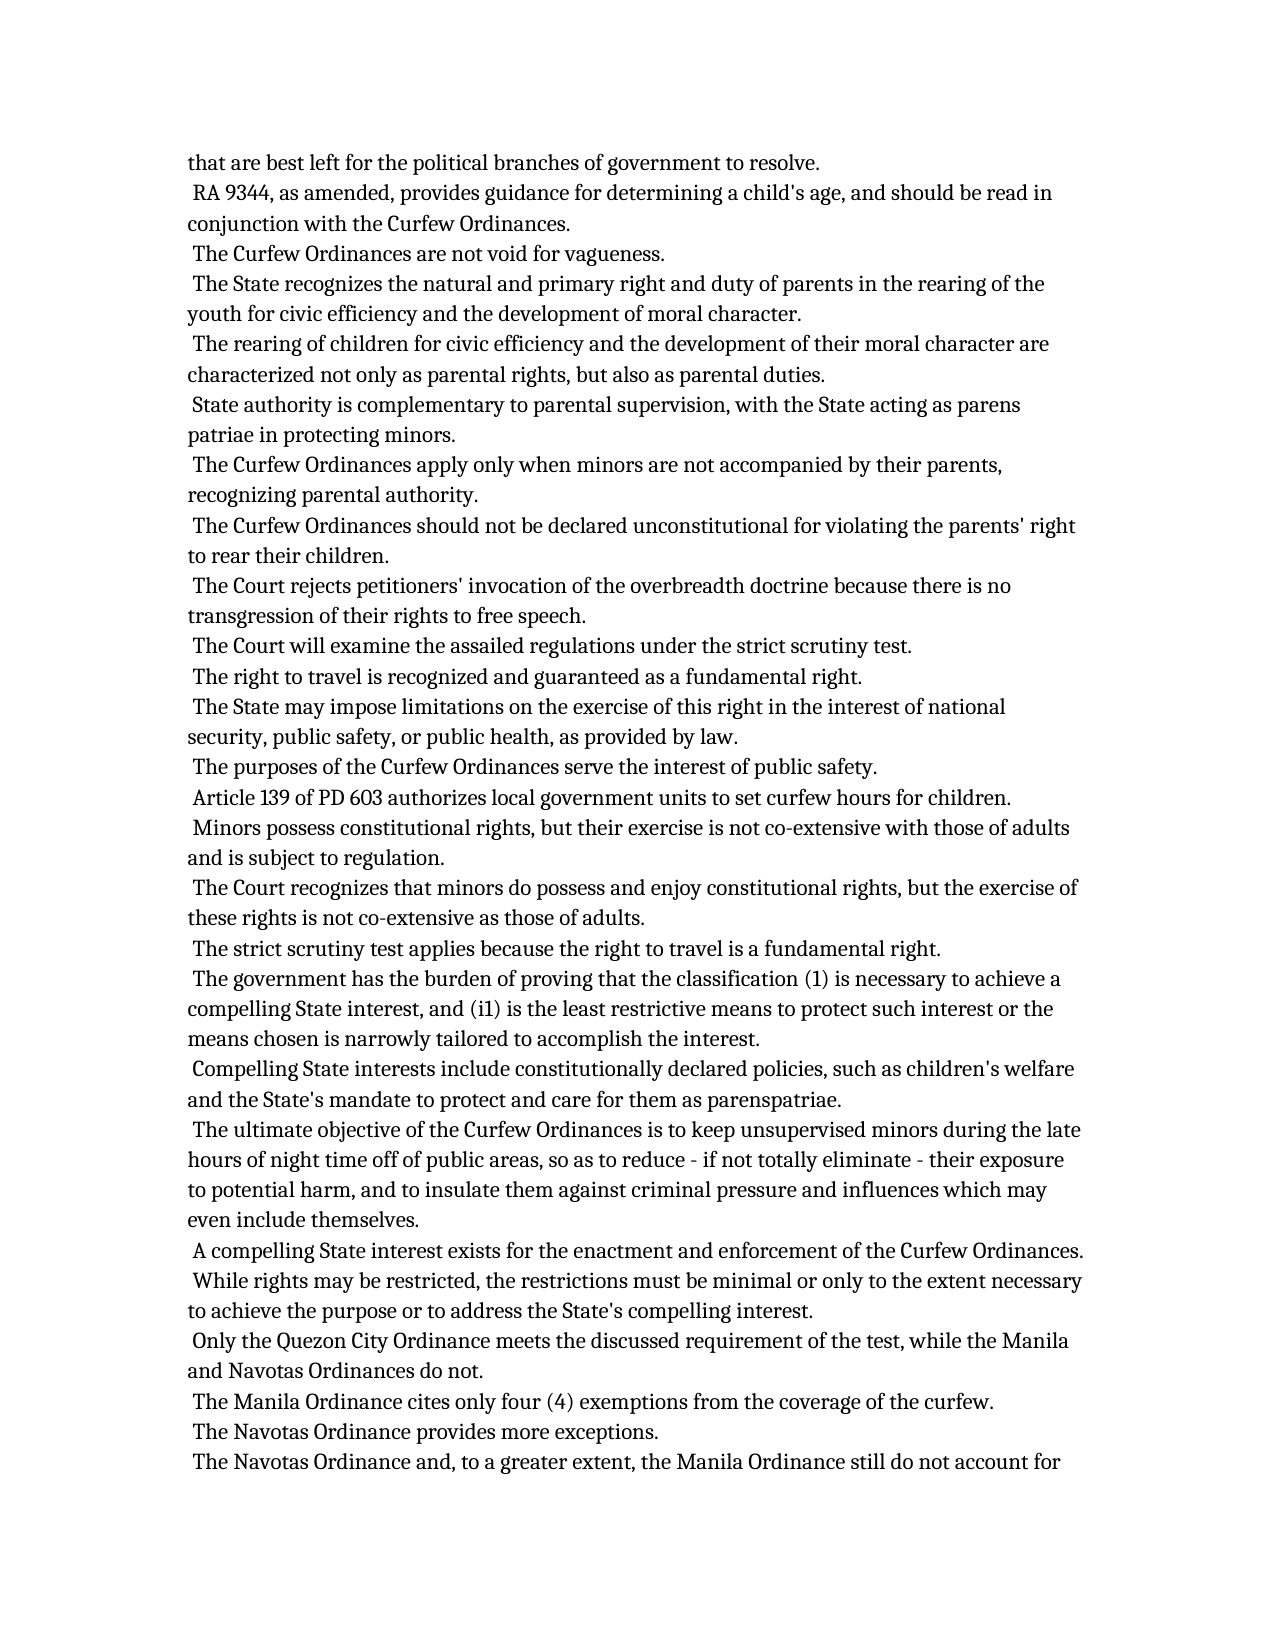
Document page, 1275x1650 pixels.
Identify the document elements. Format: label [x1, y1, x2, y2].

text [187, 150, 1087, 1475]
